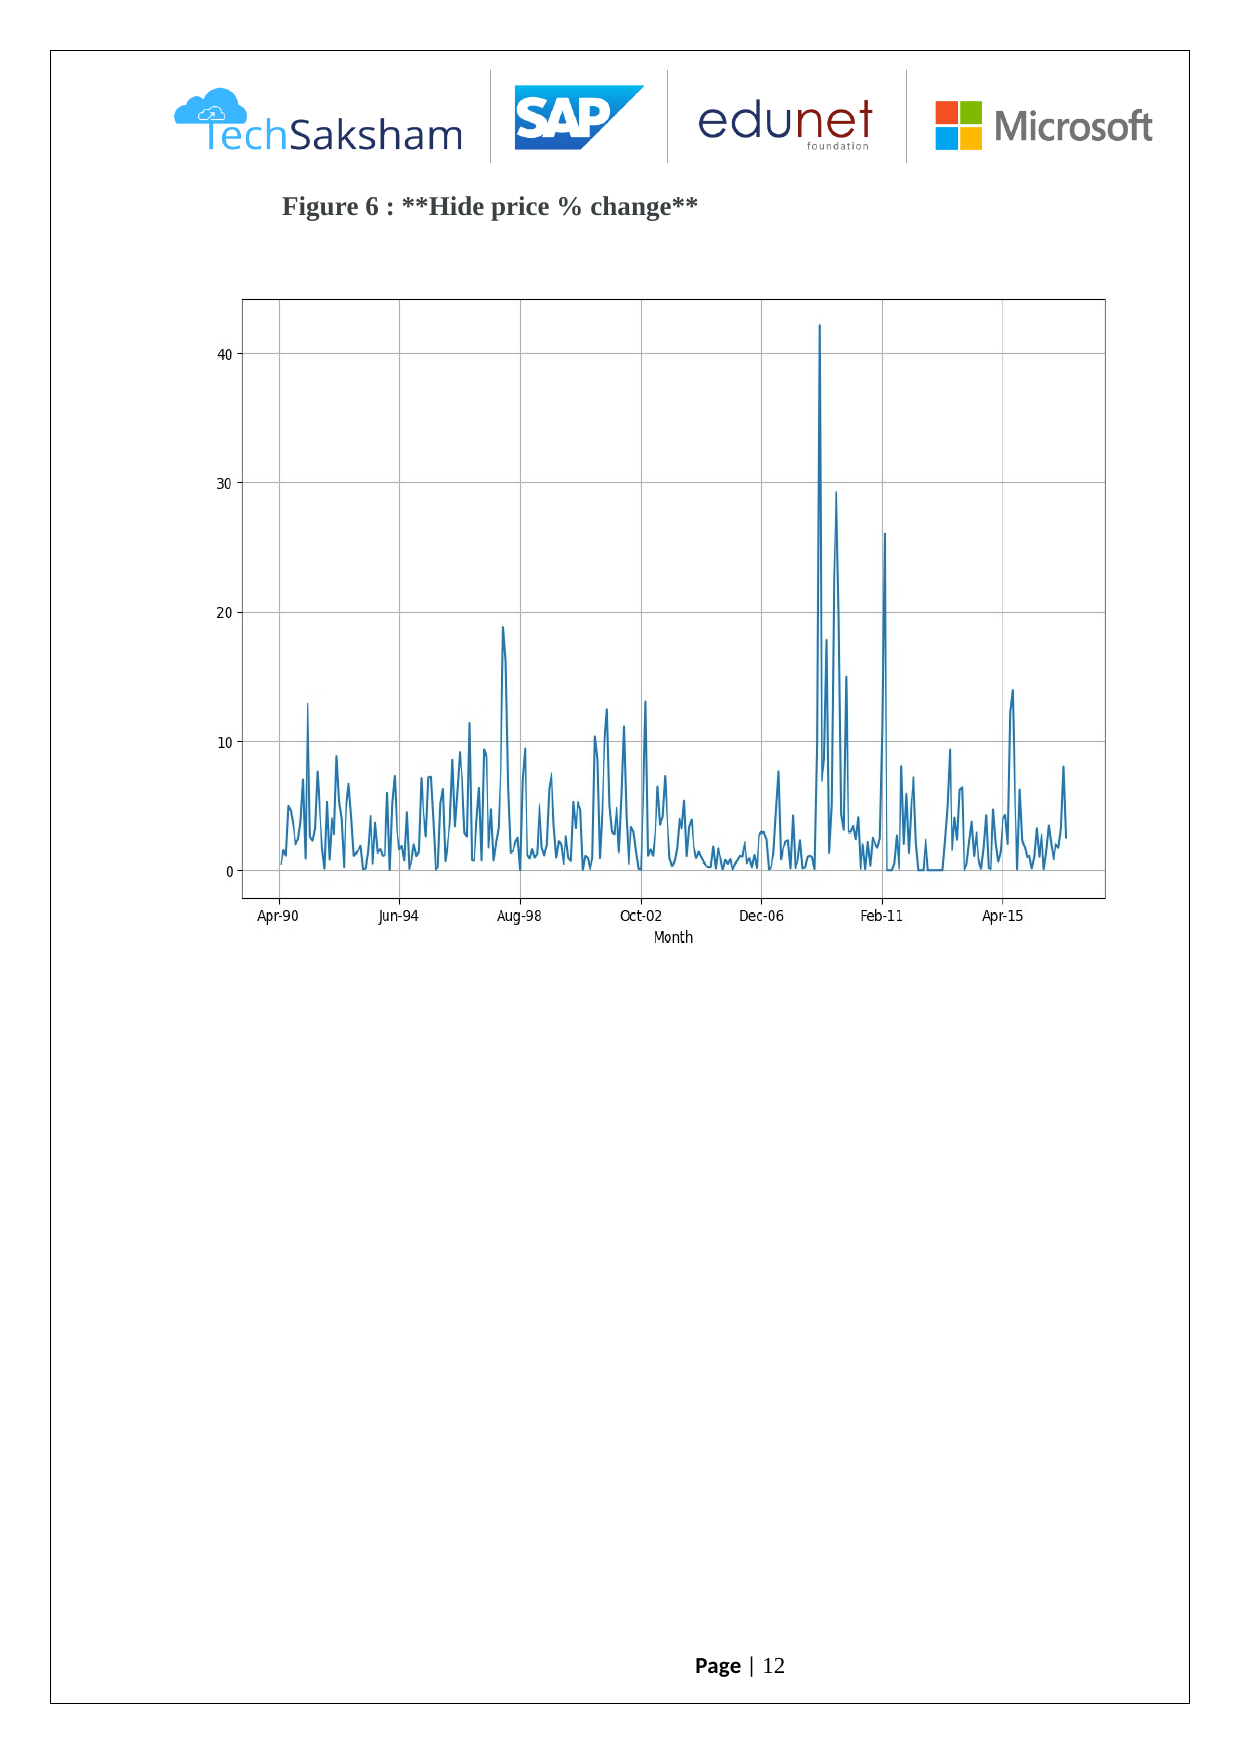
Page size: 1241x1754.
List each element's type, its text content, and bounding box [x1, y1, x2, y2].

picture [514, 85, 645, 150]
picture [935, 100, 1153, 150]
picture [698, 99, 873, 150]
picture [217, 298, 1106, 943]
picture [173, 87, 462, 150]
subtitle Figure 6 : **Hide price % change** [282, 190, 1167, 221]
